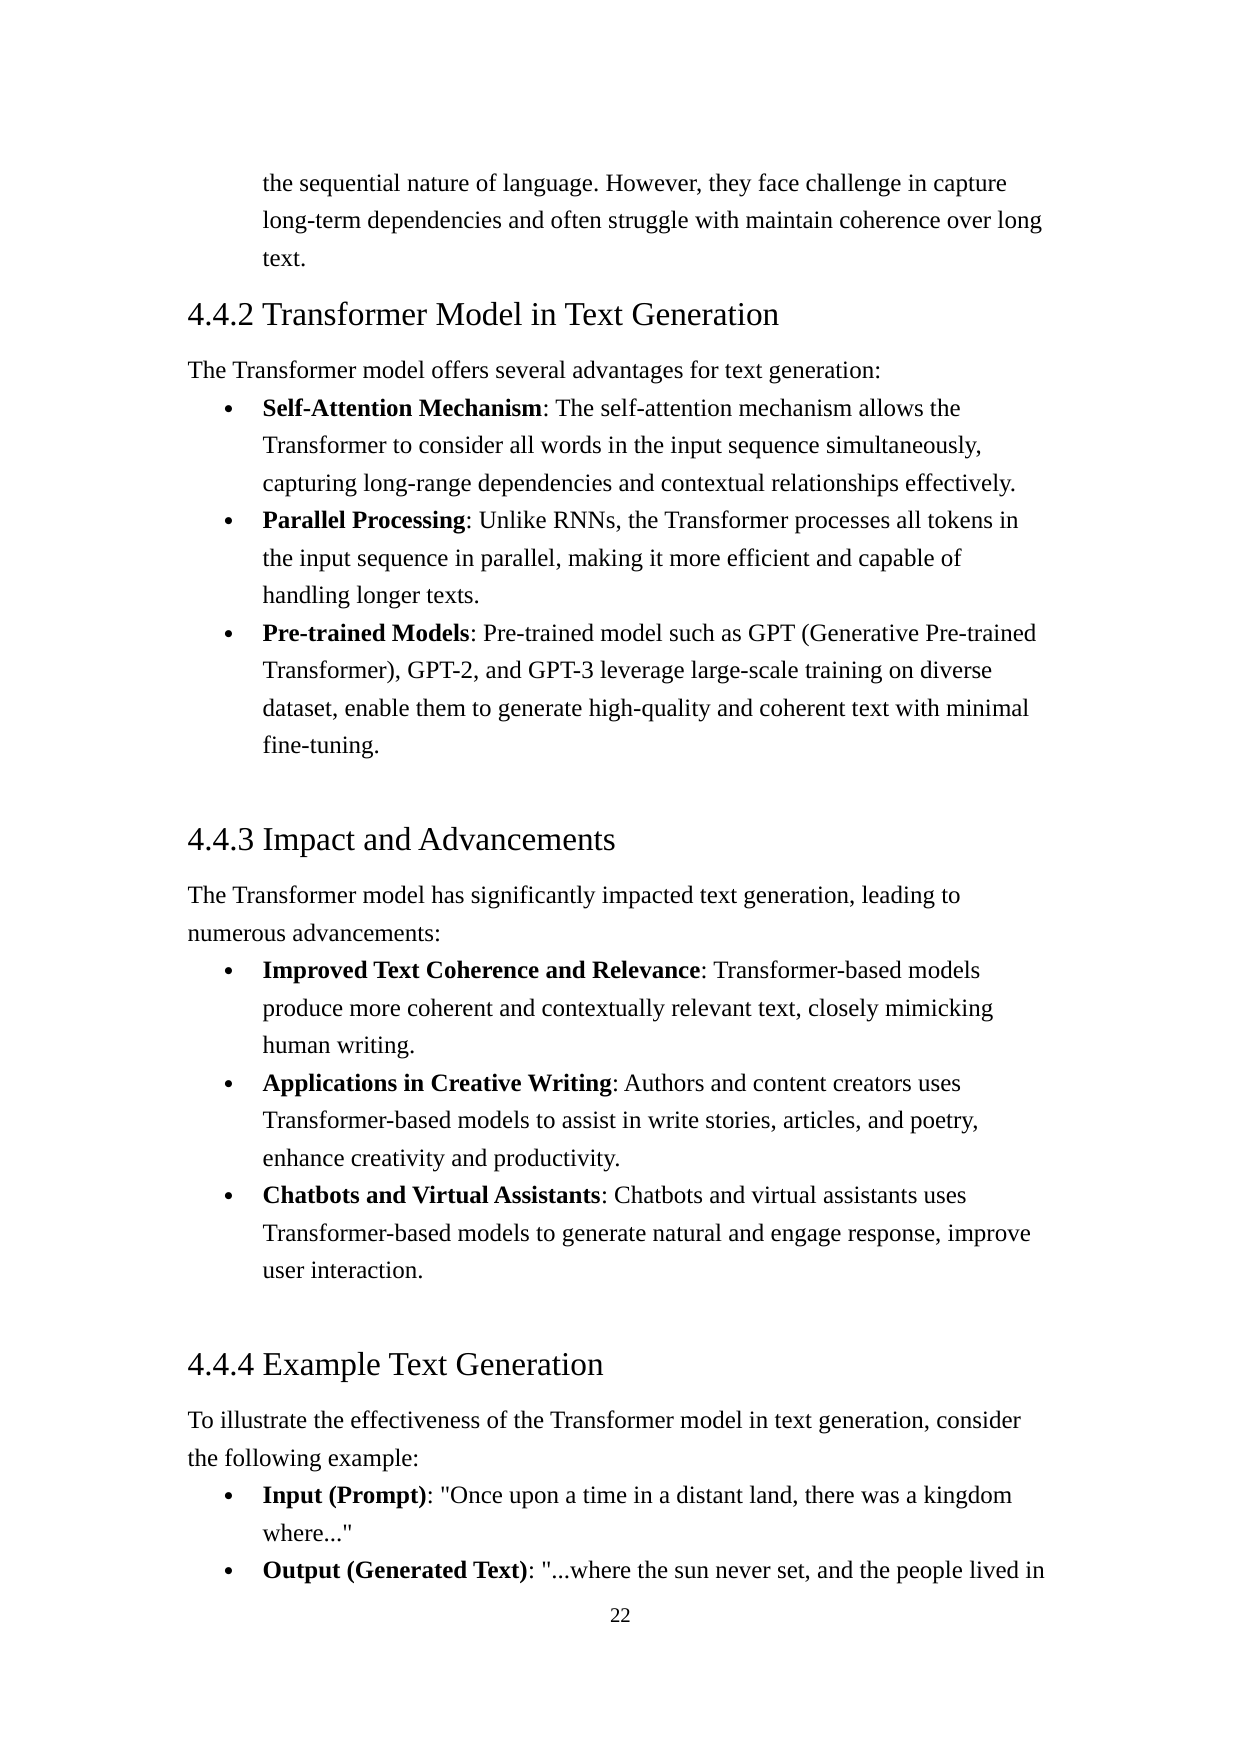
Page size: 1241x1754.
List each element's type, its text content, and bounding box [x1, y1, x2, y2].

subtitle 4.4.3 Impact and Advancements [187, 801, 1053, 876]
list Self-Attention Mechanism: The self-attention mechanism allows the Transformer to consider all words in the input sequence simultaneously, capturing long-range dependencies and contextual relationships effectively. [225, 389, 1053, 501]
text To illustrate the effectiveness of the Transformer model in text generation, consider the following example: [187, 1401, 1053, 1476]
list Parallel Processing: Unlike RNNs, the Transformer processes all tokens in the input sequence in parallel, making it more efficient and capable of handling longer texts. [225, 501, 1053, 614]
subtitle 4.4.2 Transformer Model in Text Generation [187, 276, 1053, 351]
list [225, 164, 1053, 276]
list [225, 1551, 1053, 1589]
list Improved Text Coherence and Relevance: Transformer-based models produce more coherent and contextually relevant text, closely mimicking human writing. [225, 951, 1053, 1064]
list Applications in Creative Writing: Authors and content creators uses Transformer-based models to assist in write stories, articles, and poetry, enhance creativity and productivity. [225, 1064, 1053, 1176]
text The Transformer model has significantly impacted text generation, leading to numerous advancements: [187, 876, 1053, 951]
list Chatbots and Virtual Assistants: Chatbots and virtual assistants uses Transformer-based models to generate natural and engage response, improve user interaction. [225, 1176, 1053, 1289]
text The Transformer model offers several advantages for text generation: [187, 351, 1053, 389]
list Pre-trained Models: Pre-trained model such as GPT (Generative Pre-trained Transformer), GPT-2, and GPT-3 leverage large-scale training on diverse dataset, enable them to generate high-quality and coherent text with minimal fine-tuning. [225, 614, 1053, 764]
subtitle 4.4.4 Example Text Generation [187, 1326, 1053, 1401]
list Input (Prompt): "Once upon a time in a distant land, there was a kingdom where..." [225, 1476, 1053, 1551]
